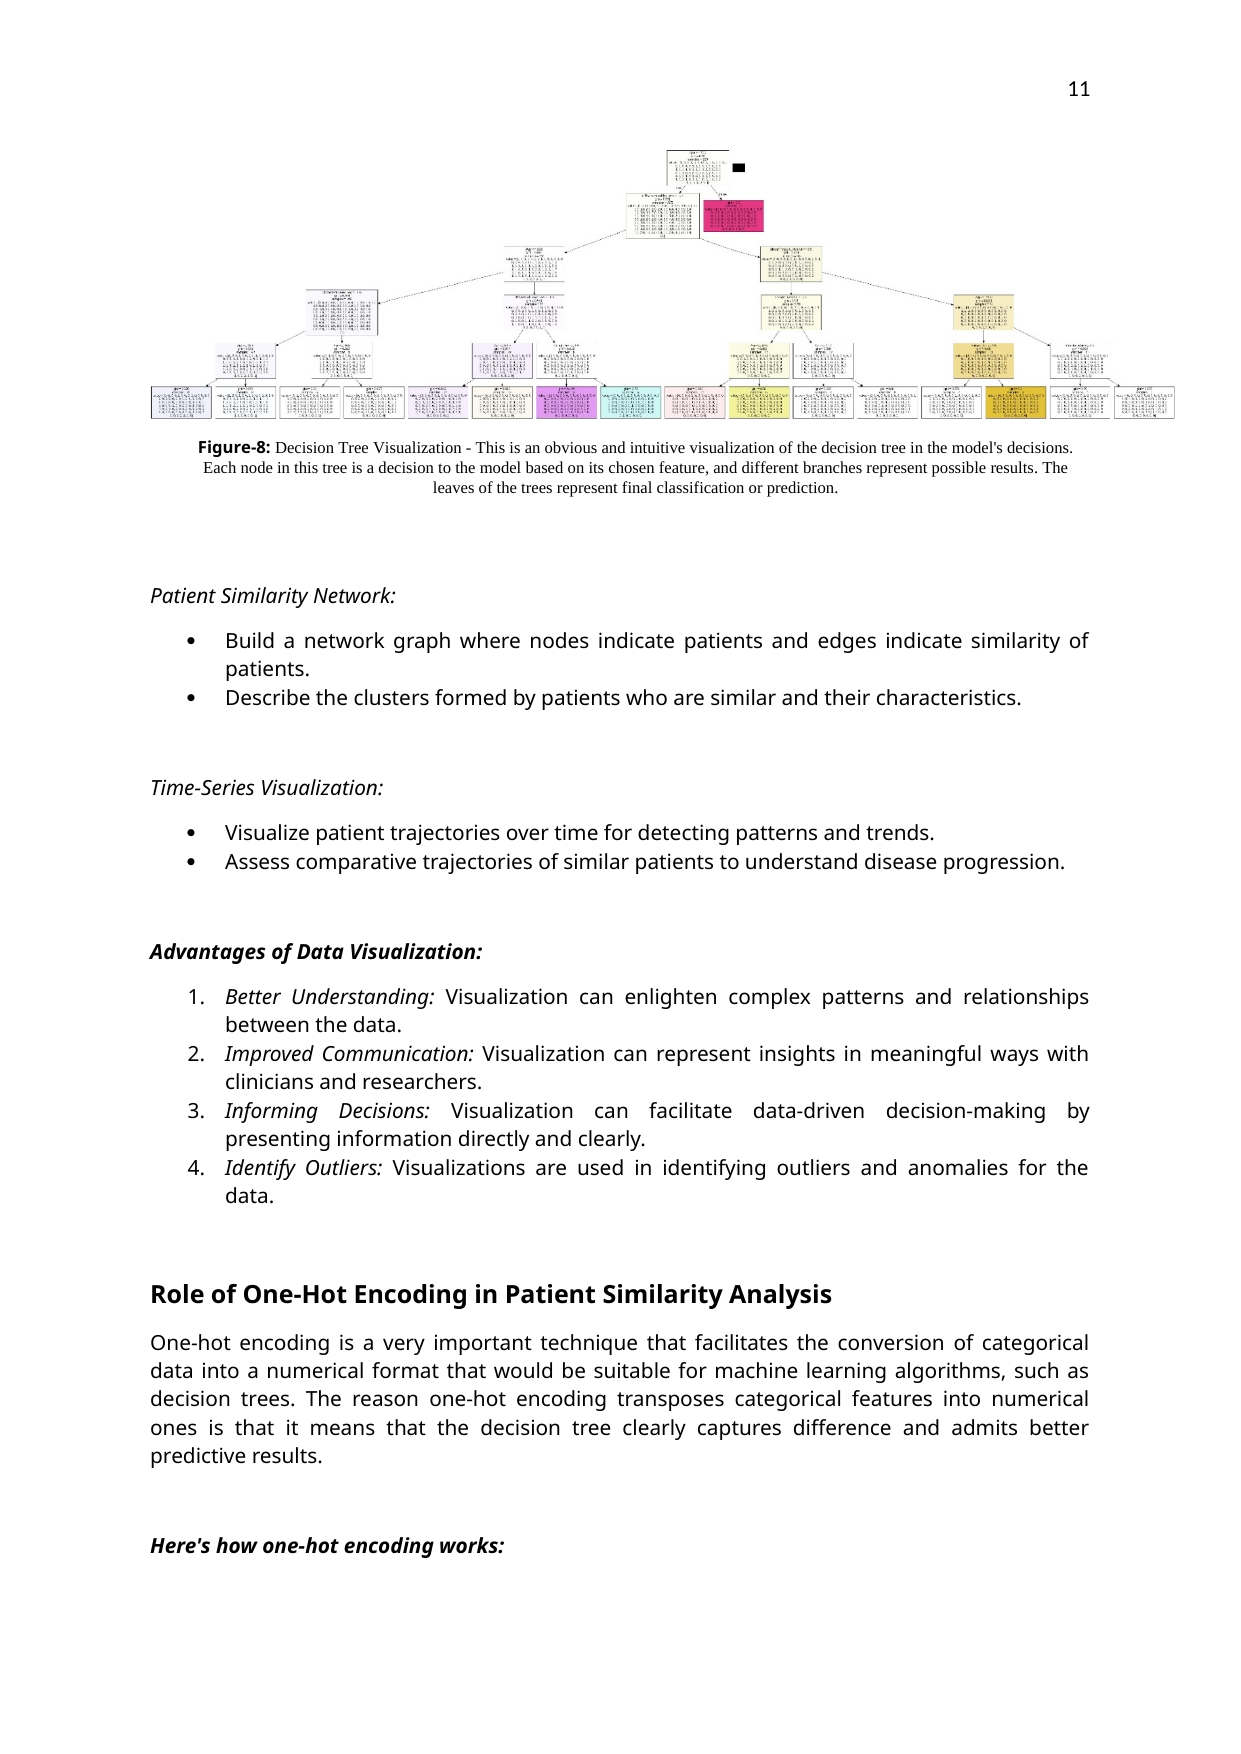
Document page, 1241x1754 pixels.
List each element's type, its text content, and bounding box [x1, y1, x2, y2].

list Build a network graph where nodes indicate patients and edges indicate similarity of patients. [187, 626, 1090, 683]
list Visualize patient trajectories over time for detecting patterns and trends. [187, 818, 1090, 847]
text One-hot encoding is a very important technique that facilitates the conversion of categorical data into a numerical format that would be suitable for machine learning algorithms, such as decision trees. The reason one-hot encoding transposes categorical features into numerical ones is that it means that the decision tree clearly captures difference and admits better predictive results. [150, 1328, 1090, 1470]
list Informing Decisions: Visualization can facilitate data-driven decision-making by presenting information directly and clearly. [187, 1096, 1090, 1153]
text Here's how one-hot encoding works: [150, 1532, 1090, 1560]
text Time-Series Visualization: [150, 773, 1090, 802]
list Identify Outliers: Visualizations are used in identifying outliers and anomalies for the data. [187, 1153, 1090, 1209]
picture [150, 150, 1175, 419]
list Improved Communication: Visualization can represent insights in meaningful ways with clinicians and researchers. [187, 1039, 1090, 1096]
text Advantages of Data Visualization: [150, 937, 1090, 965]
list Better Understanding: Visualization can enlighten complex patterns and relationships between the data. [187, 982, 1090, 1039]
list Describe the clusters formed by patients who are similar and their characteristics. [187, 683, 1090, 711]
text Patient Similarity Network: [150, 581, 1090, 609]
text Role of One-Hot Encoding in Patient Similarity Analysis [150, 1277, 1090, 1311]
subtitle Figure-8: Decision Tree Visualization - This is an obvious and intuitive visualization of the decision tree in the model's decisions. Each node in this tree is a decision to the model based on its chosen feature, and different branches represent possible results. The leaves of the trees represent final classification or prediction. [181, 436, 1090, 497]
list Assess comparative trajectories of similar patients to understand disease progression. [187, 847, 1090, 875]
